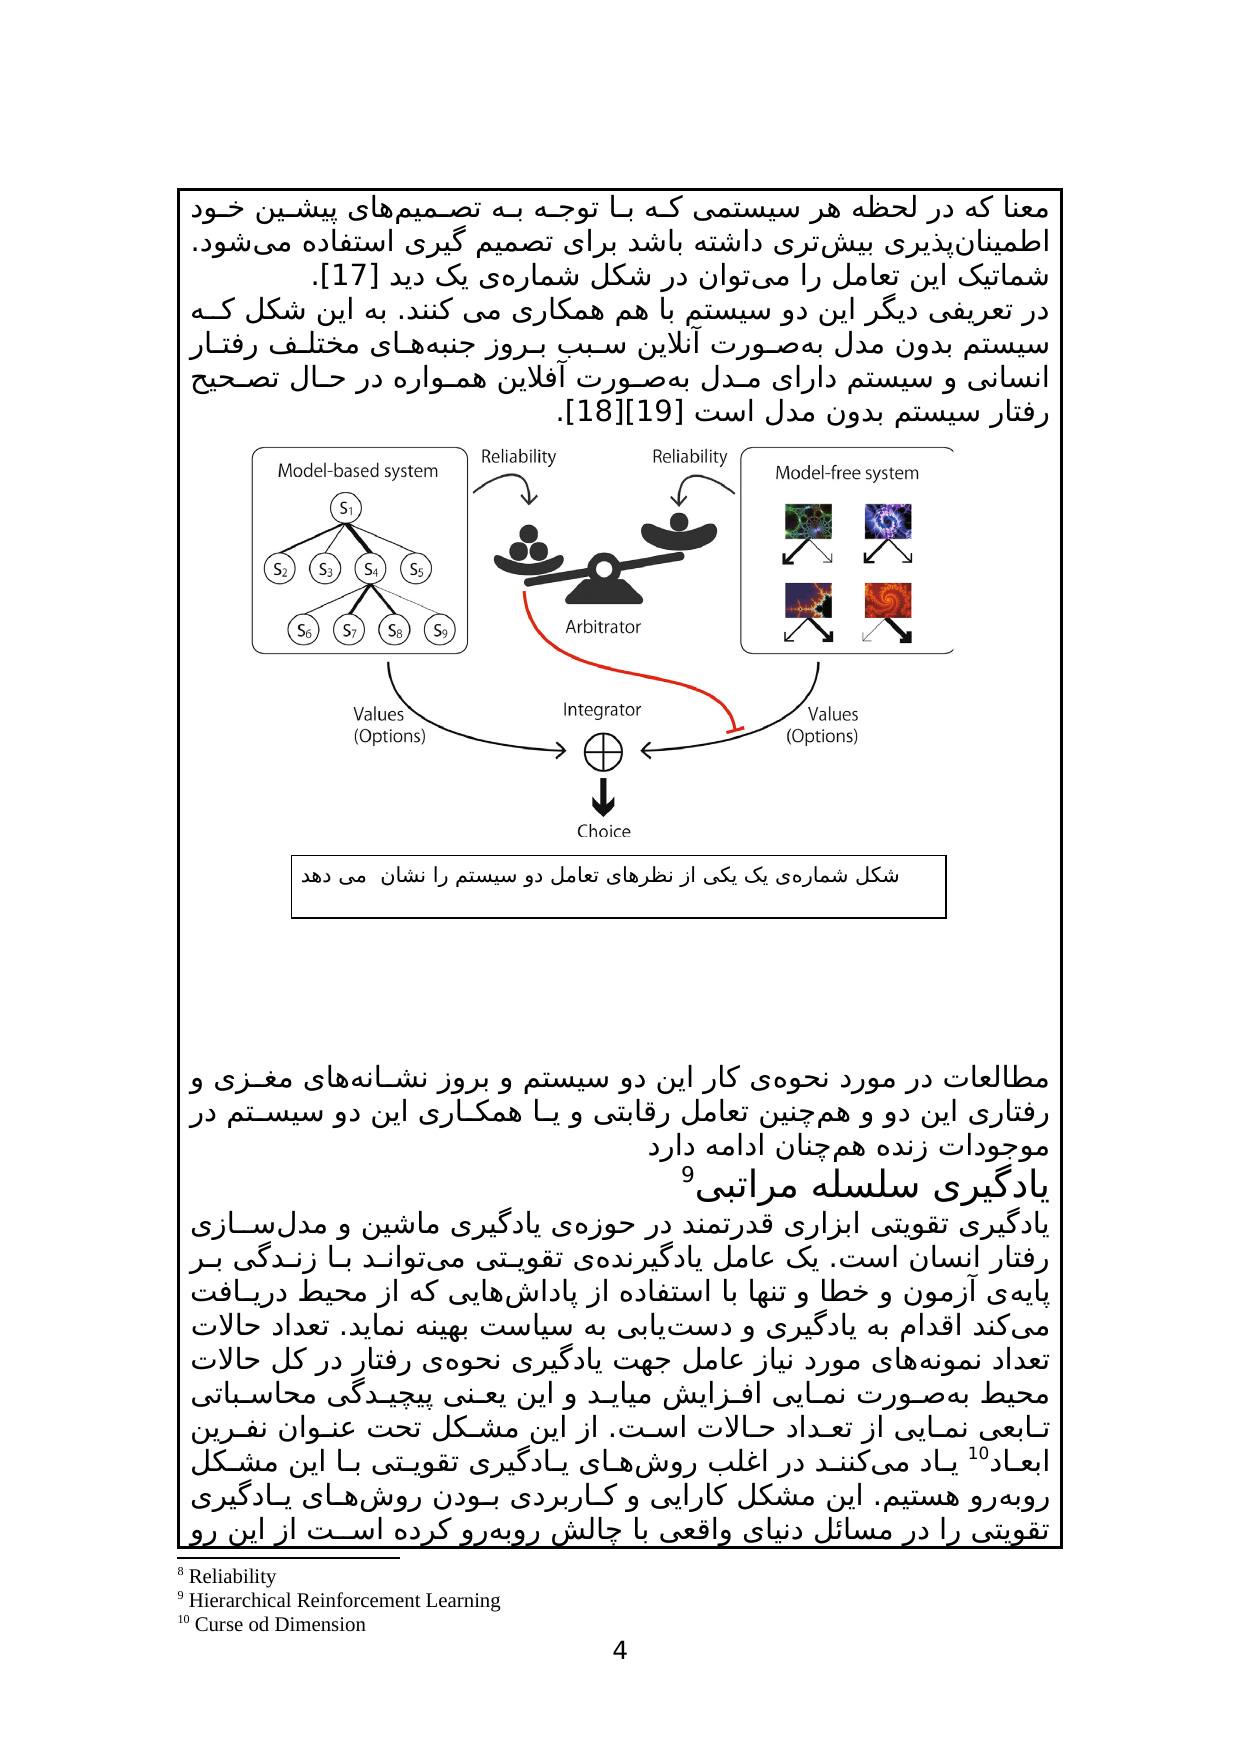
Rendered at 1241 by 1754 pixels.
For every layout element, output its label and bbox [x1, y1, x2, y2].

table_header [180, 191, 1060, 1546]
